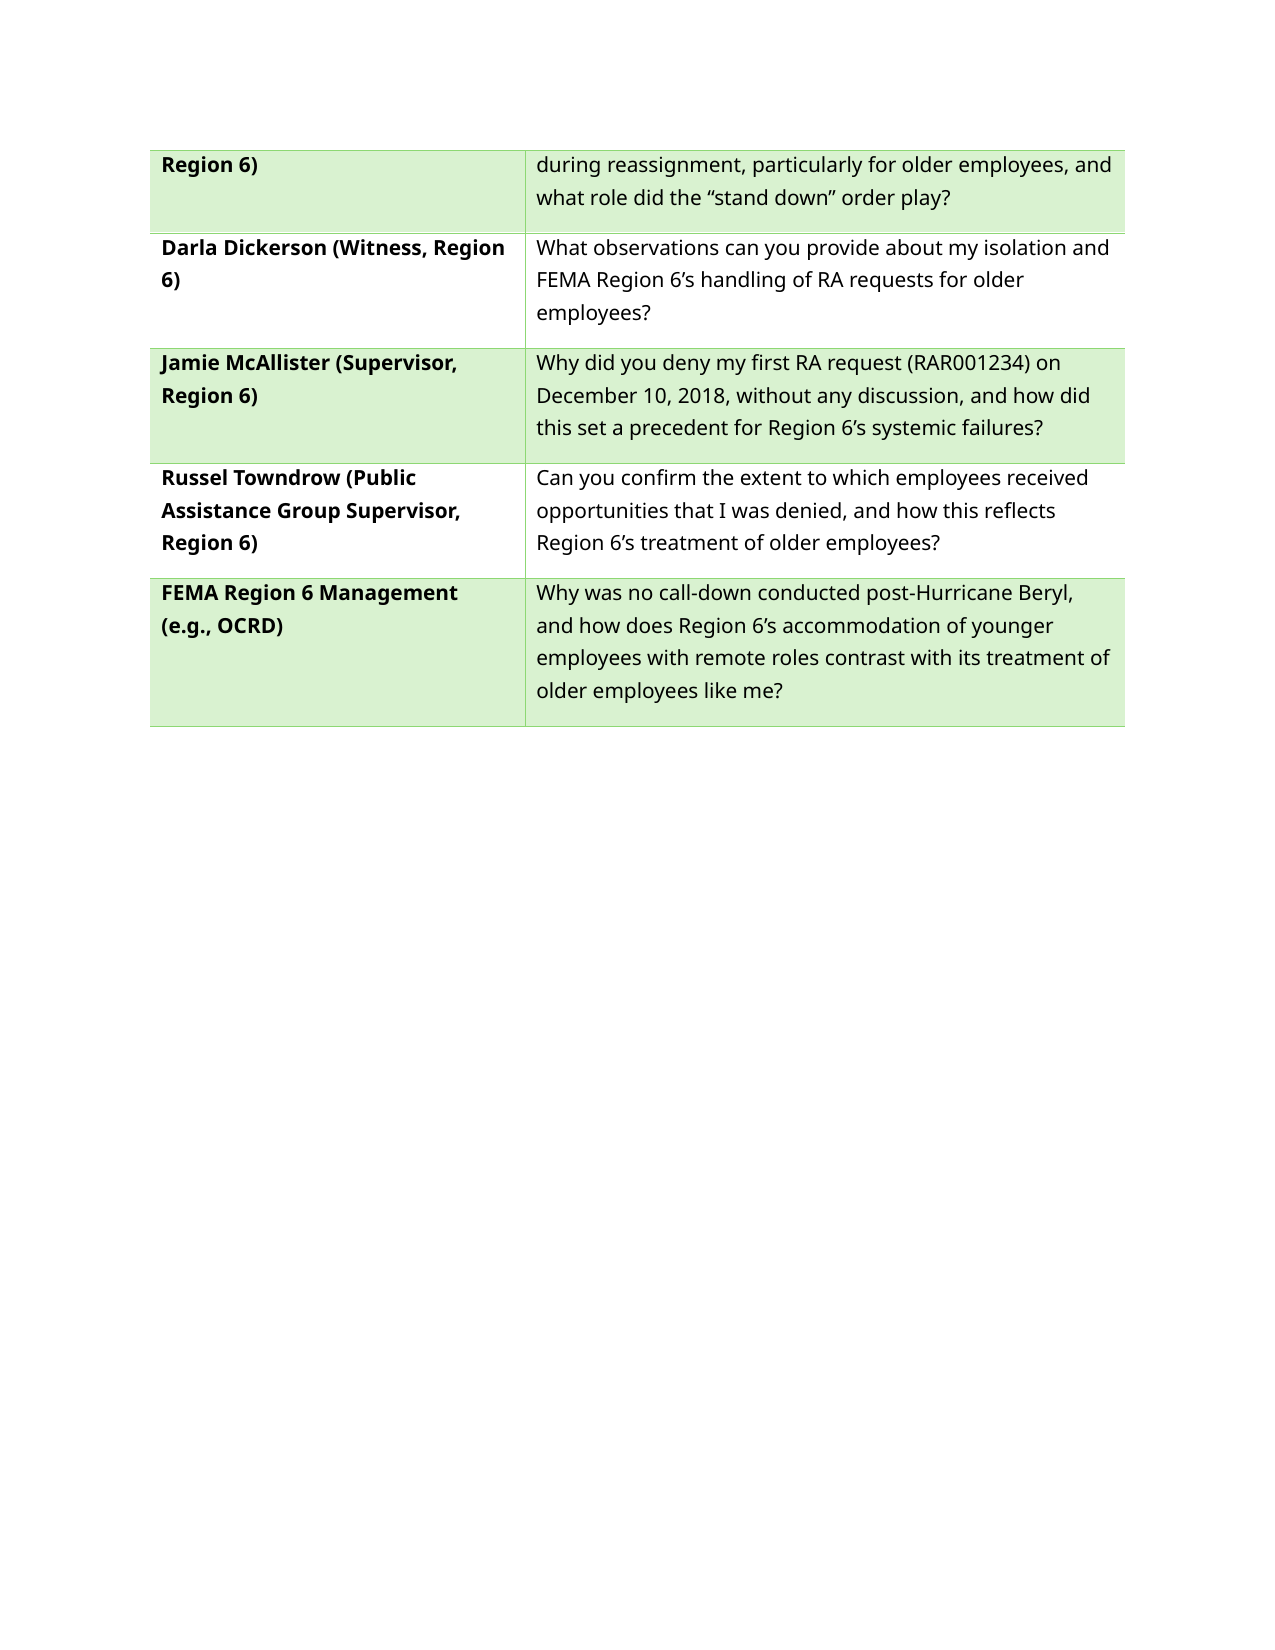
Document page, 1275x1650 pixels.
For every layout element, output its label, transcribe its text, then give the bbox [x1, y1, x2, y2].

table_cell Why did you deny my first RA request (RAR001234) on December 10, 2018, without any discussion, and how did this set a precedent for Region 6’s systemic failures? [526, 349, 1125, 463]
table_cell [526, 151, 1125, 232]
table_cell Jamie McAllister (Supervisor, Region 6) [150, 349, 525, 463]
table_cell Why was no call-down conducted post-Hurricane Beryl, and how does Region 6’s accommodation of younger employees with remote roles contrast with its treatment of older employees like me? [526, 579, 1125, 726]
table_cell Darla Dickerson (Witness, Region 6) [150, 234, 525, 348]
table_cell FEMA Region 6 Management (e.g., OCRD) [150, 579, 525, 726]
table_cell What observations can you provide about my isolation and FEMA Region 6’s handling of RA requests for older employees? [526, 234, 1125, 348]
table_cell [150, 151, 525, 232]
table_cell Russel Towndrow (Public Assistance Group Supervisor, Region 6) [150, 464, 525, 578]
table_cell Can you confirm the extent to which employees received opportunities that I was denied, and how this reflects Region 6’s treatment of older employees? [526, 464, 1125, 578]
